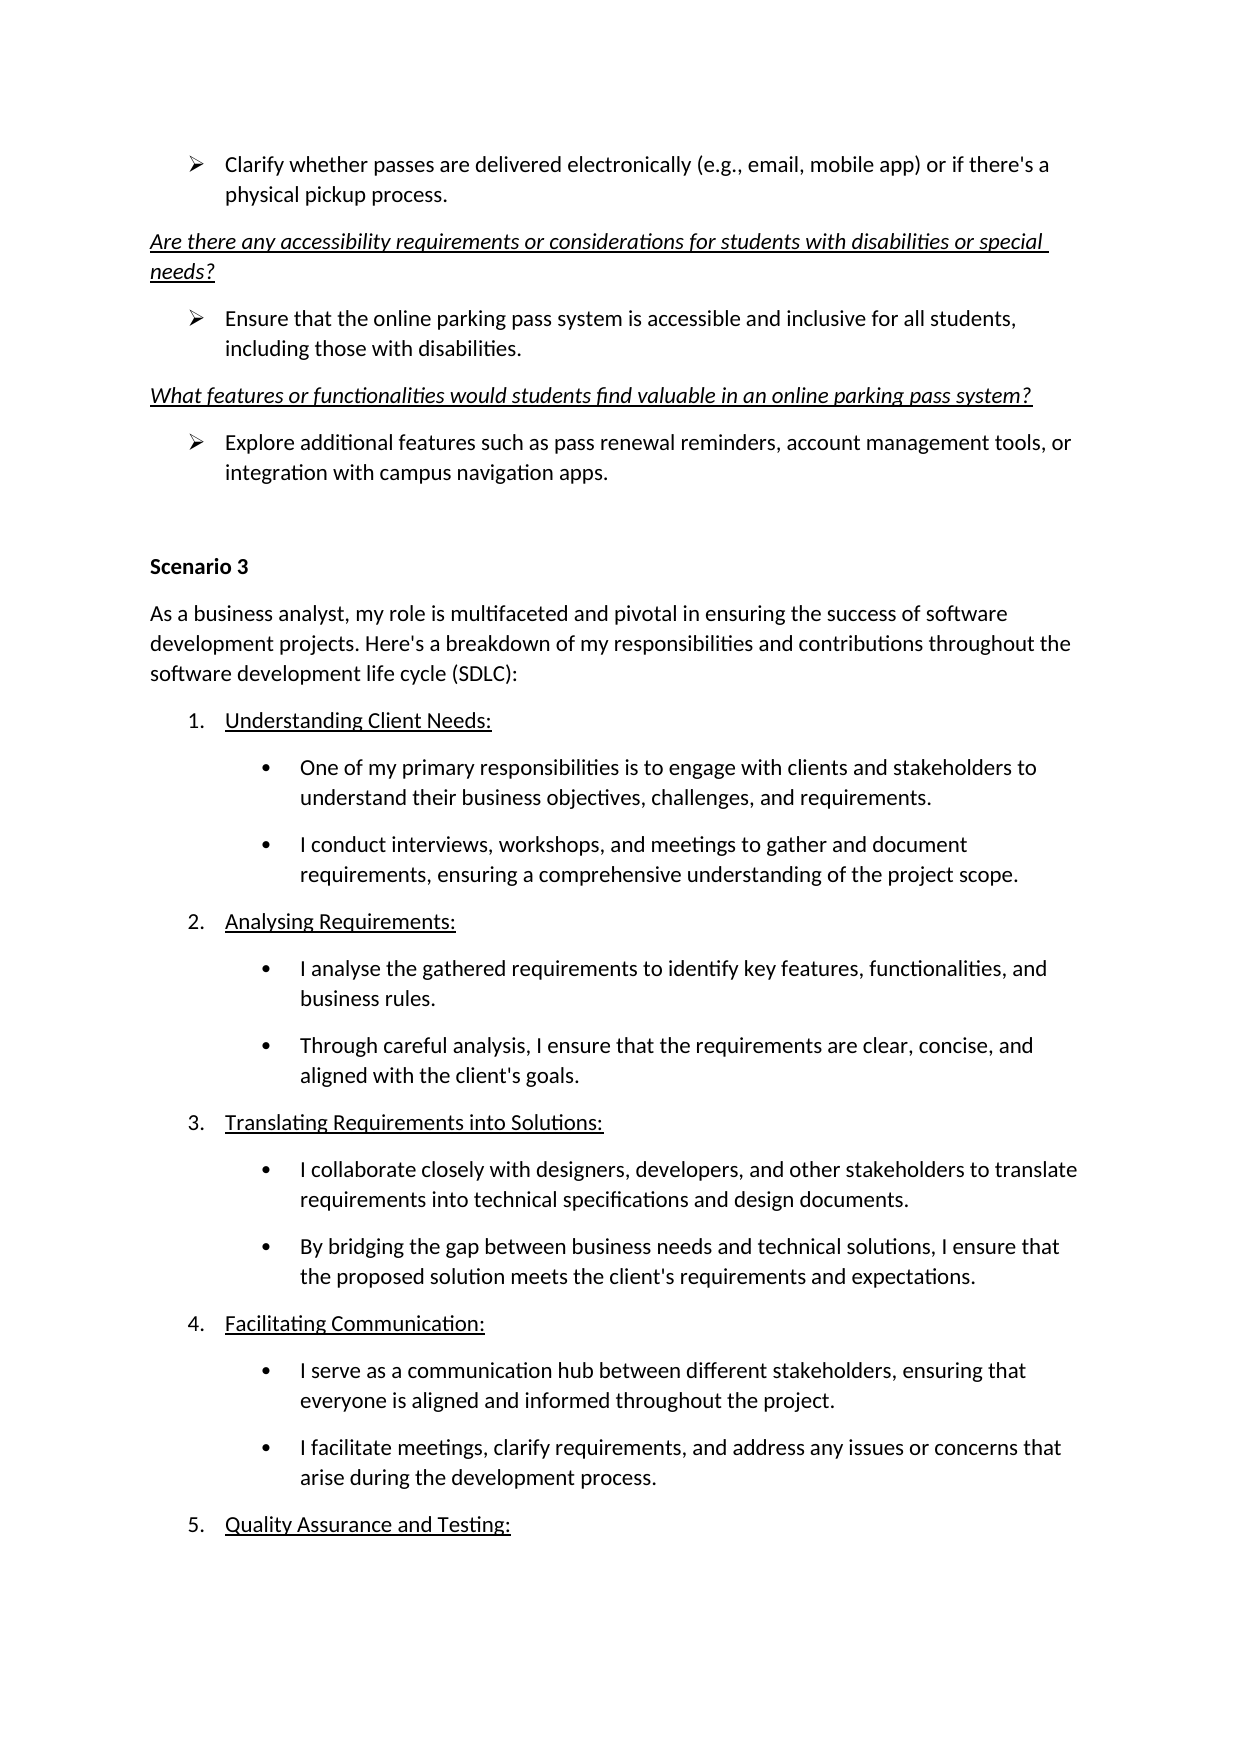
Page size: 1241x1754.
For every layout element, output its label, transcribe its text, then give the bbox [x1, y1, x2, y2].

text Scenario 3 [150, 552, 1090, 580]
list Clarify whether passes are delivered electronically (e.g., email, mobile app) or if there's a physical pickup process. [187, 150, 1090, 208]
list Through careful analysis, I ensure that the requirements are clear, concise, and aligned with the client's goals. [262, 1031, 1090, 1089]
list Facilitating Communication: [187, 1309, 1090, 1337]
list Analysing Requirements: [187, 907, 1090, 935]
list Understanding Client Needs: [187, 706, 1090, 734]
list I serve as a communication hub between different stakeholders, ensuring that everyone is aligned and informed throughout the project. [262, 1356, 1090, 1414]
list I conduct interviews, workshops, and meetings to gather and document requirements, ensuring a comprehensive understanding of the project scope. [262, 830, 1090, 888]
list Ensure that the online parking pass system is accessible and inclusive for all students, including those with disabilities. [187, 304, 1090, 362]
list One of my primary responsibilities is to engage with clients and stakeholders to understand their business objectives, challenges, and requirements. [262, 753, 1090, 811]
text What features or functionalities would students find valuable in an online parking pass system? [150, 381, 1090, 409]
text Are there any accessibility requirements or considerations for students with disabilities or special needs? [150, 227, 1090, 285]
list Explore additional features such as pass renewal reminders, account management tools, or integration with campus navigation apps. [187, 428, 1090, 486]
list By bridging the gap between business needs and technical solutions, I ensure that the proposed solution meets the client's requirements and expectations. [262, 1232, 1090, 1291]
list I facilitate meetings, clarify requirements, and address any issues or concerns that arise during the development process. [262, 1433, 1090, 1492]
text As a business analyst, my role is multifaceted and pivotal in ensuring the success of software development projects. Here's a breakdown of my responsibilities and contributions throughout the software development life cycle (SDLC): [150, 599, 1090, 687]
list Translating Requirements into Solutions: [187, 1108, 1090, 1136]
list Quality Assurance and Testing: [187, 1510, 1090, 1538]
list I collaborate closely with designers, developers, and other stakeholders to translate requirements into technical specifications and design documents. [262, 1155, 1090, 1213]
list I analyse the gathered requirements to identify key features, functionalities, and business rules. [262, 954, 1090, 1012]
